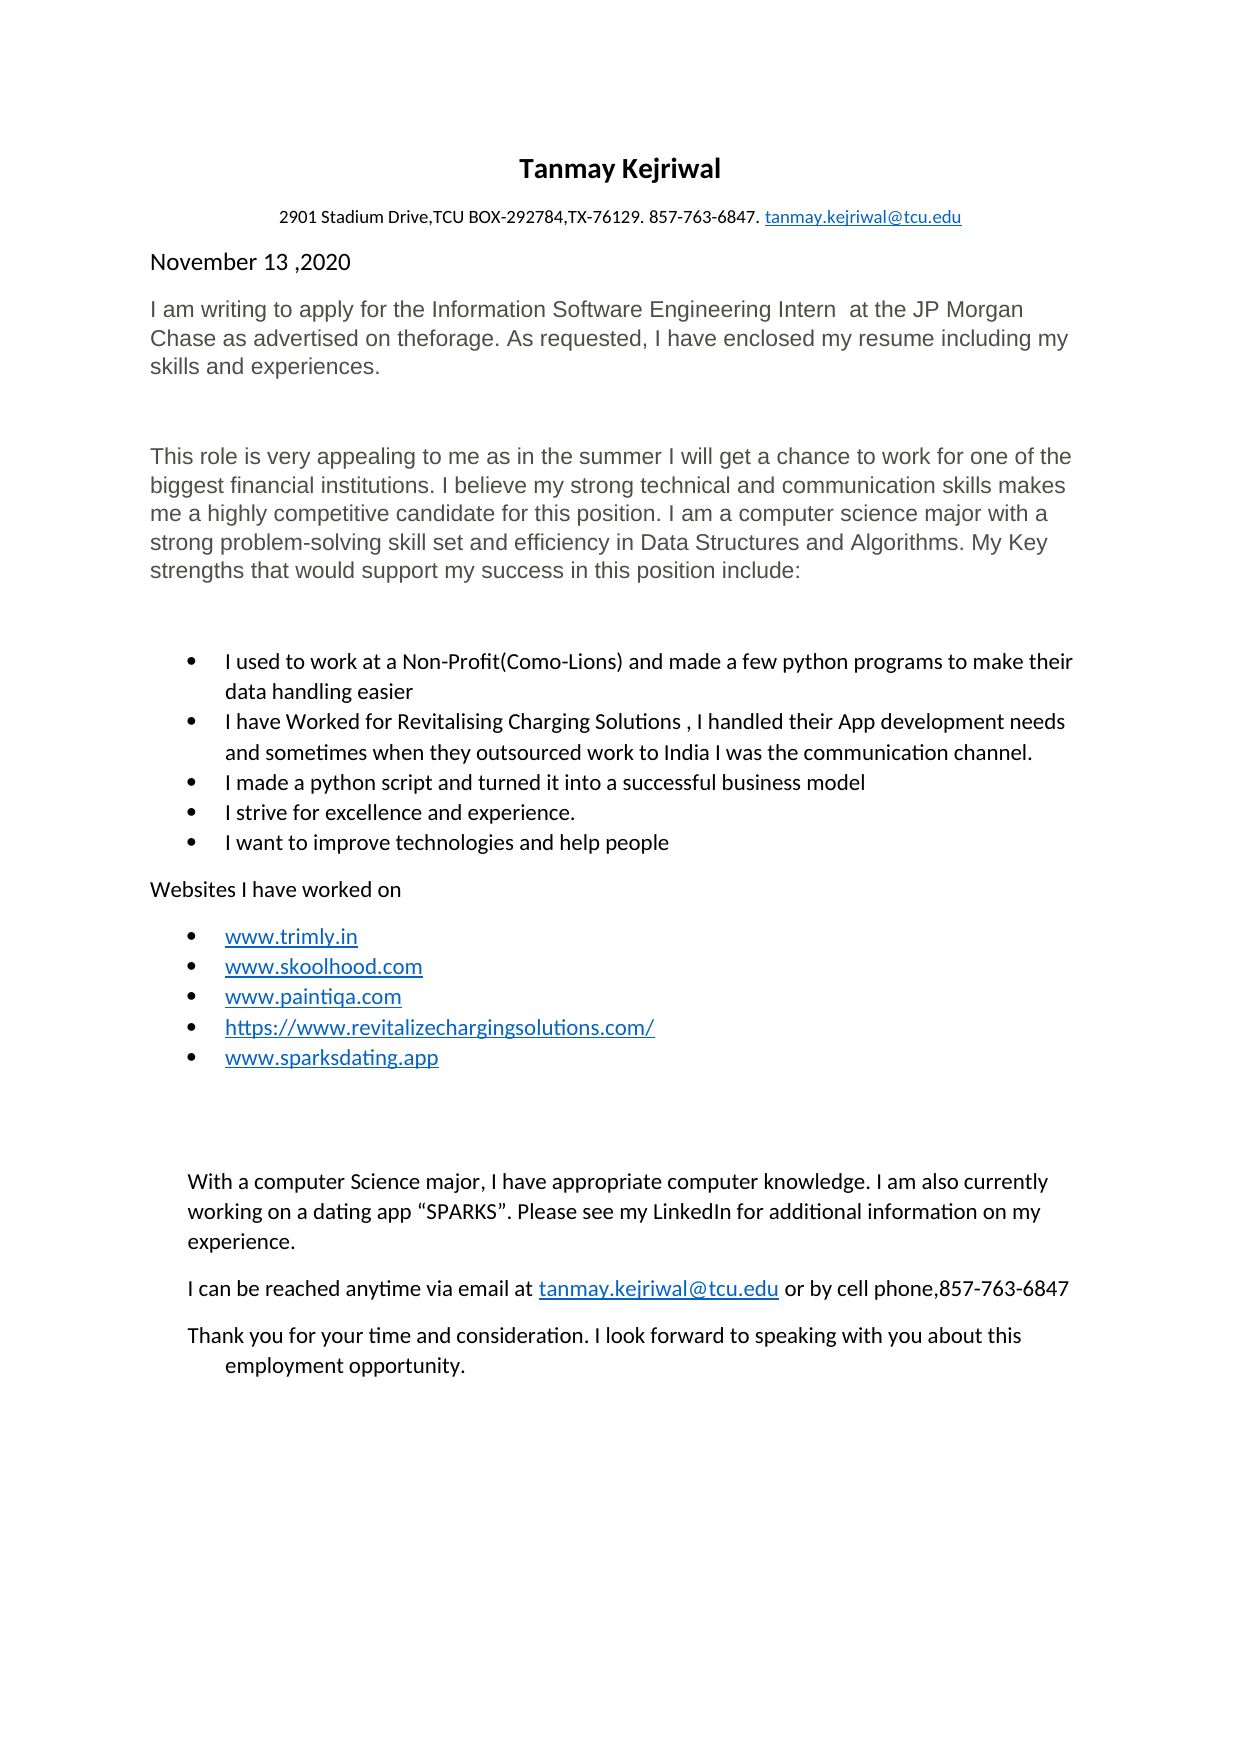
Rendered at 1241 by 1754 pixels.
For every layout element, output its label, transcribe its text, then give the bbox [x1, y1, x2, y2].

list I want to improve technologies and help people [187, 828, 1090, 856]
text Thank you for your time and consideration. I look forward to speaking with you about this employment opportunity. [187, 1321, 1090, 1379]
text I can be reached anytime via email at tanmay.kejriwal@tcu.edu or by cell phone,857-763-6847 [187, 1274, 1090, 1302]
list www.trimly.in [187, 922, 1090, 950]
list I made a python script and turned it into a successful business model [187, 768, 1090, 796]
list I strive for excellence and experience. [187, 798, 1090, 826]
list www.sparksdating.app [187, 1043, 1090, 1071]
text With a computer Science major, I have appropriate computer knowledge. I am also currently working on a dating app “SPARKS”. Please see my LinkedIn for additional information on my experience. [187, 1167, 1090, 1255]
text Websites I have worked on [150, 875, 1090, 903]
text I am writing to apply for the Information Software Engineering Intern at the JP Morgan Chase as advertised on theforage. As requested, I have enclosed my resume including my skills and experiences. [150, 296, 1090, 379]
text This role is very appealing to me as in the summer I will get a chance to work for one of the biggest financial institutions. I believe my strong technical and communication skills makes me a highly competitive candidate for this position. I am a computer science major with a strong problem-solving skill set and efficiency in Data Structures and Algorithms. My Key strengths that would support my success in this position include: [150, 443, 1090, 583]
list I have Worked for Revitalising Charging Solutions , I handled their App development needs and sometimes when they outsourced work to India I was the communication channel. [187, 707, 1090, 766]
list www.skoolhood.com [187, 952, 1090, 980]
list I used to work at a Non-Profit(Como-Lions) and made a few python programs to make their data handling easier [187, 647, 1090, 705]
list https://www.revitalizechargingsolutions.com/ [187, 1013, 1090, 1041]
text 2901 Stadium Drive,TCU BOX-292784,TX-76129. 857-763-6847. tanmay.kejriwal@tcu.edu [150, 205, 1090, 228]
list www.paintiqa.com [187, 982, 1090, 1011]
text Tanmay Kejriwal [150, 150, 1090, 186]
text November 13 ,2020 [150, 246, 1090, 277]
